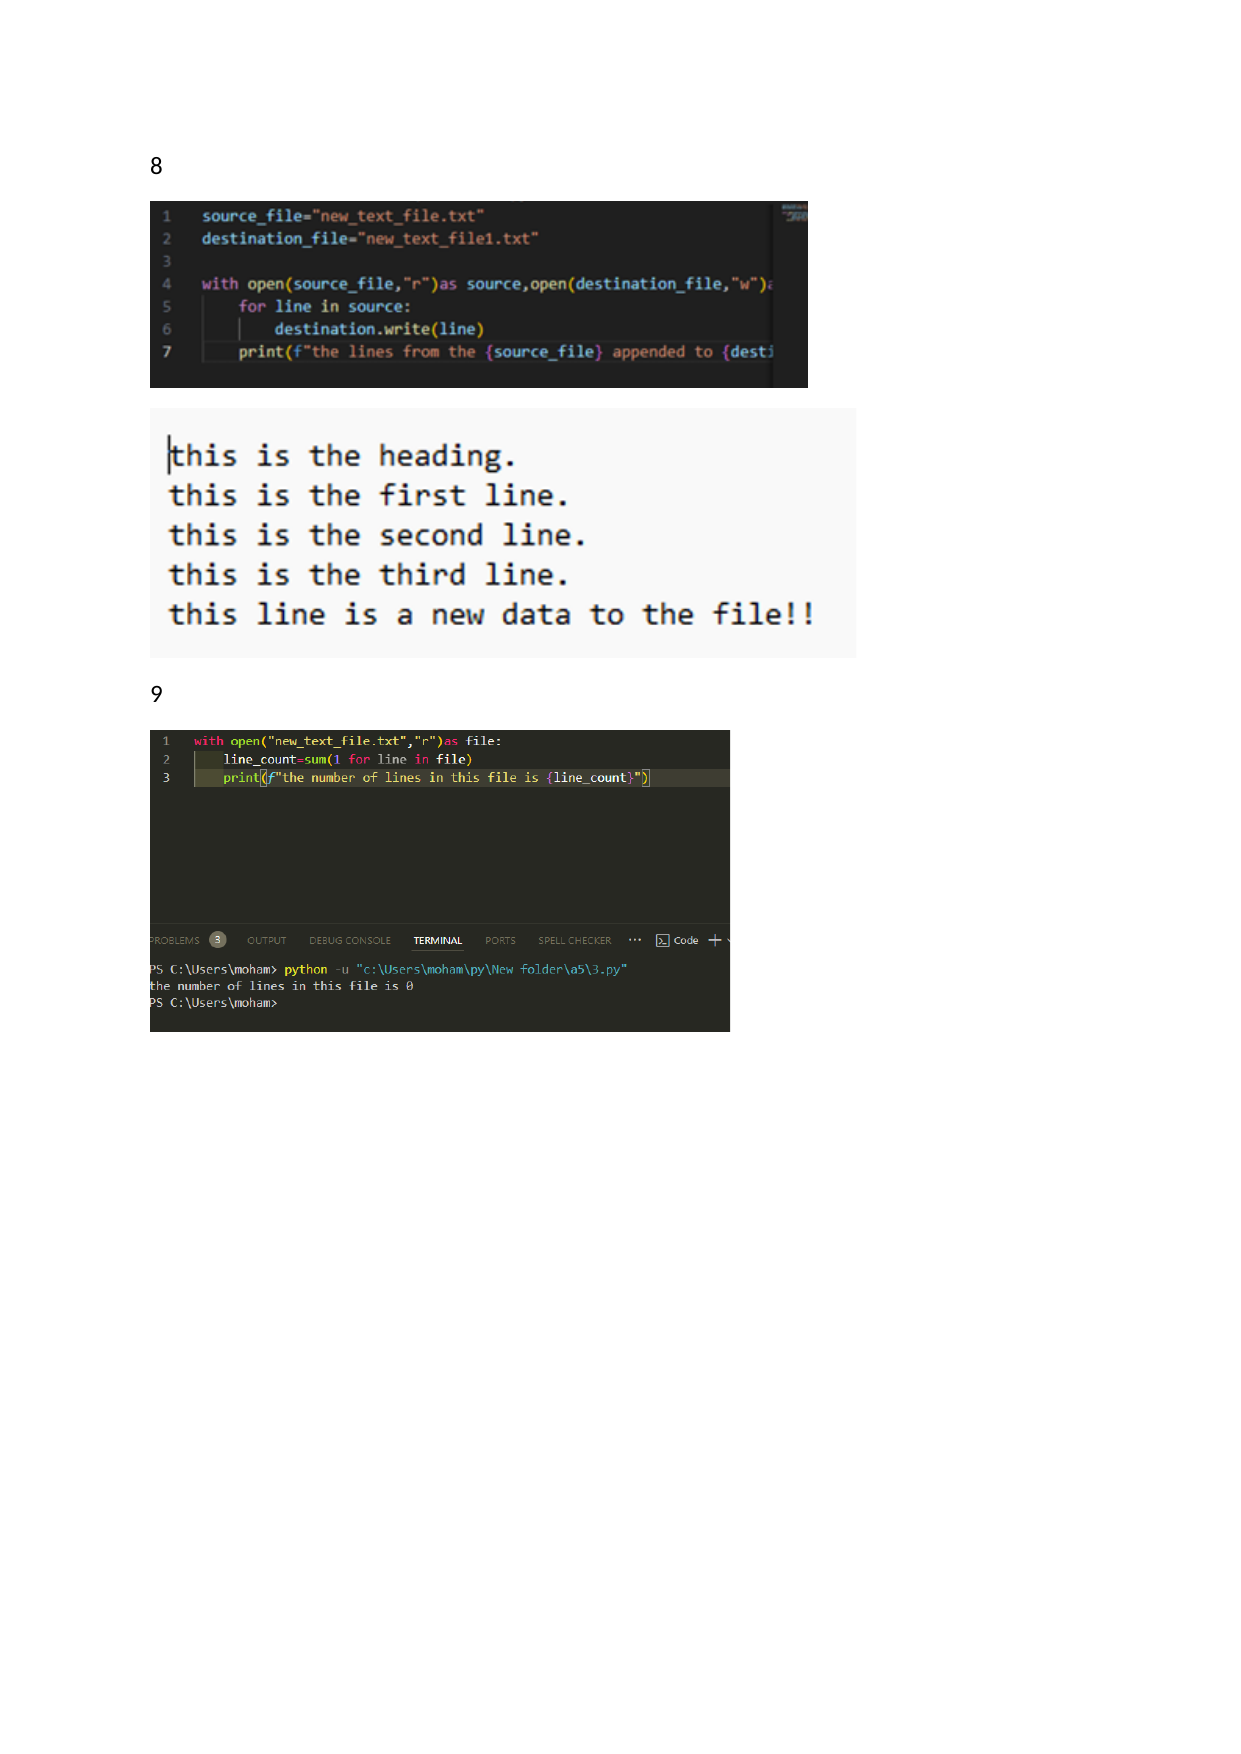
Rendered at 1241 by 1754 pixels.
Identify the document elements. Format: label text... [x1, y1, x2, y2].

text 8 [150, 150, 1090, 181]
picture [150, 408, 857, 658]
picture [150, 201, 808, 388]
text 9 [150, 678, 1090, 709]
picture [150, 730, 731, 1032]
